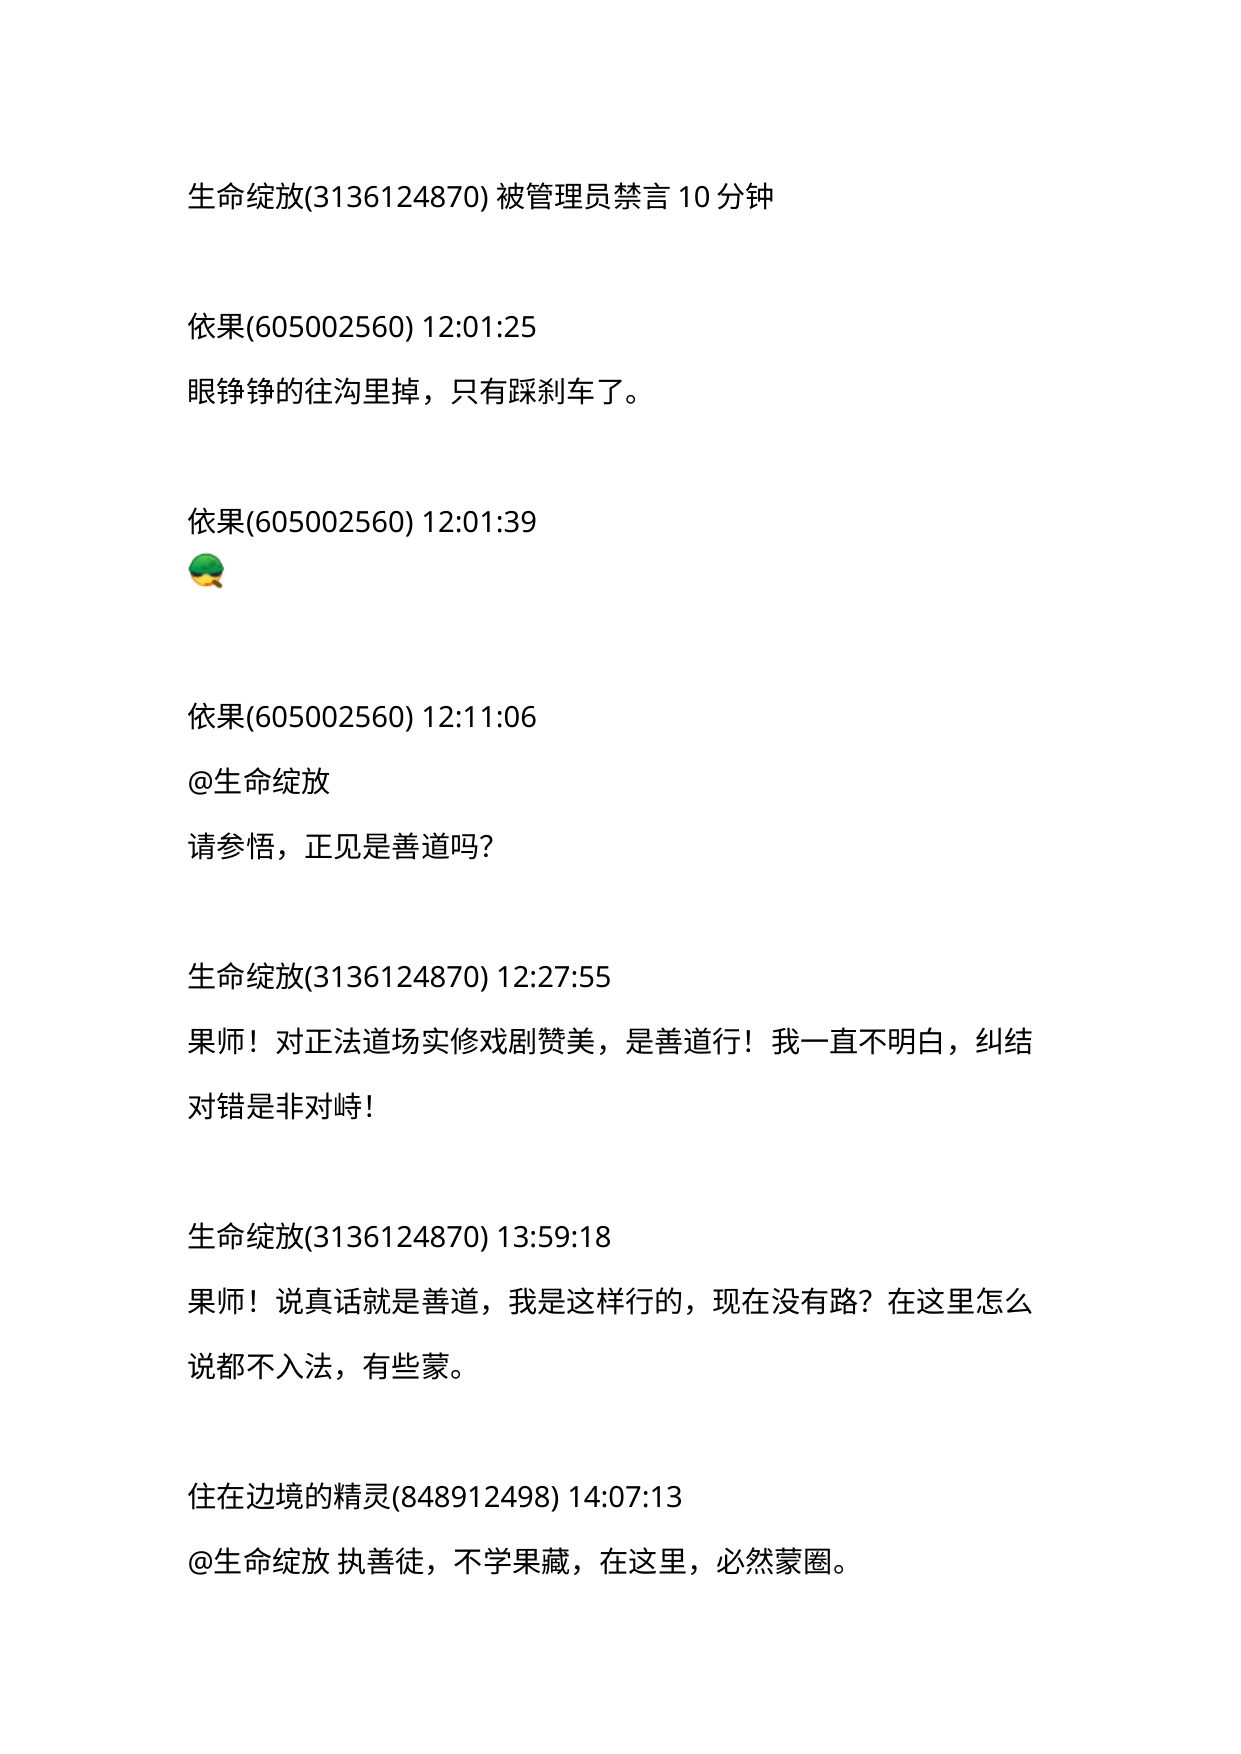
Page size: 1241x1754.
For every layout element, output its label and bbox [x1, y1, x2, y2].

text [187, 162, 1053, 1592]
picture [187, 552, 226, 590]
